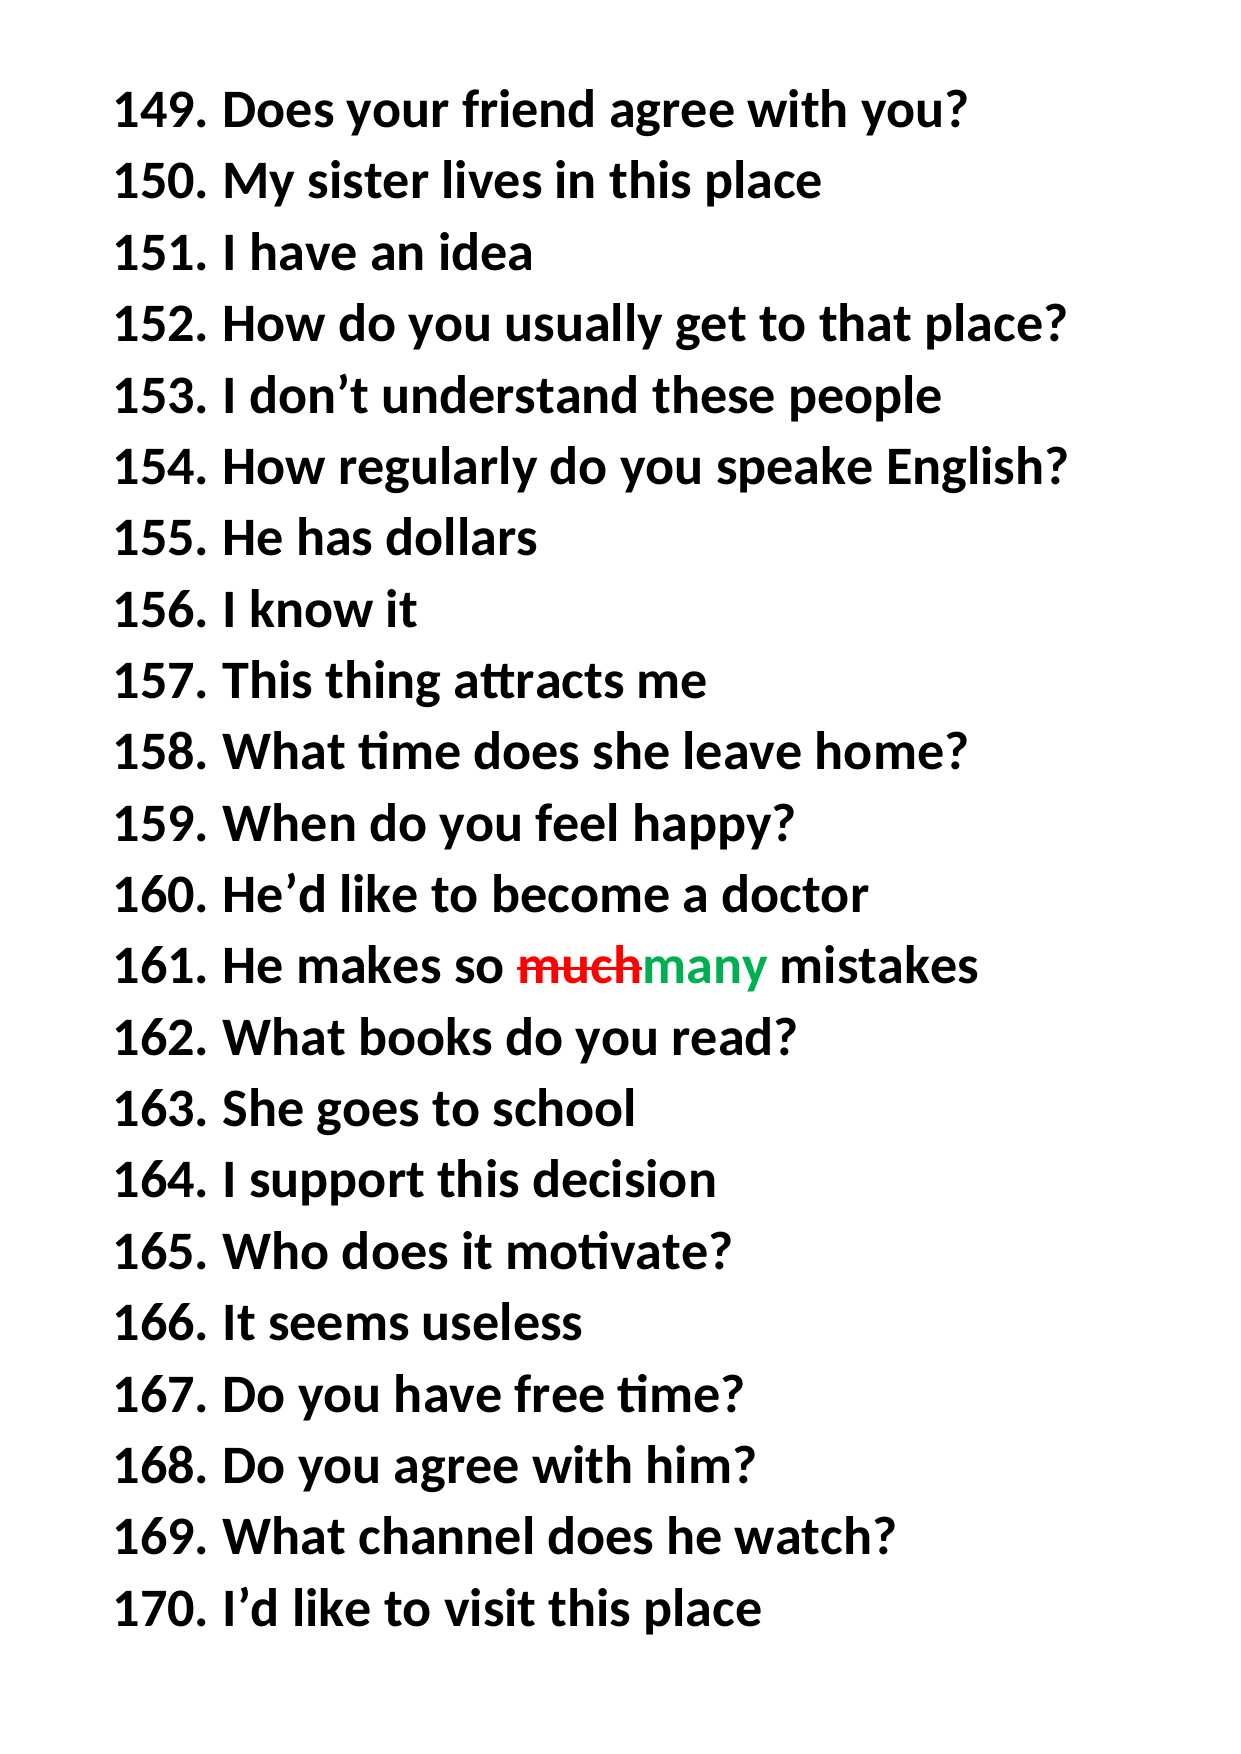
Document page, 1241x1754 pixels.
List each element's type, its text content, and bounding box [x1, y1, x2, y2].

list Does your friend agree with you? [112, 75, 1165, 141]
list Do you have free time? [112, 1359, 1165, 1426]
list He has dollars [112, 503, 1165, 569]
list She goes to school [112, 1074, 1165, 1140]
list What time does she leave home? [112, 717, 1165, 783]
list What books do you read? [112, 1003, 1165, 1069]
list When do you feel happy? [112, 788, 1165, 855]
list He’d like to become a doctor [112, 860, 1165, 926]
list How regularly do you speake English? [112, 432, 1165, 498]
list I know it [112, 574, 1165, 641]
list This thing attracts me [112, 646, 1165, 712]
list My sister lives in this place [112, 146, 1165, 212]
list I have an idea [112, 218, 1165, 284]
list He makes so muchmany mistakes [112, 931, 1165, 997]
list Do you agree with him? [112, 1431, 1165, 1497]
list What channel does he watch? [112, 1502, 1165, 1568]
list I’d like to visit this place [112, 1573, 1165, 1639]
list It seems useless [112, 1288, 1165, 1354]
list How do you usually get to that place? [112, 289, 1165, 355]
list I support this decision [112, 1145, 1165, 1211]
list Who does it motivate? [112, 1217, 1165, 1283]
list I don’t understand these people [112, 360, 1165, 427]
